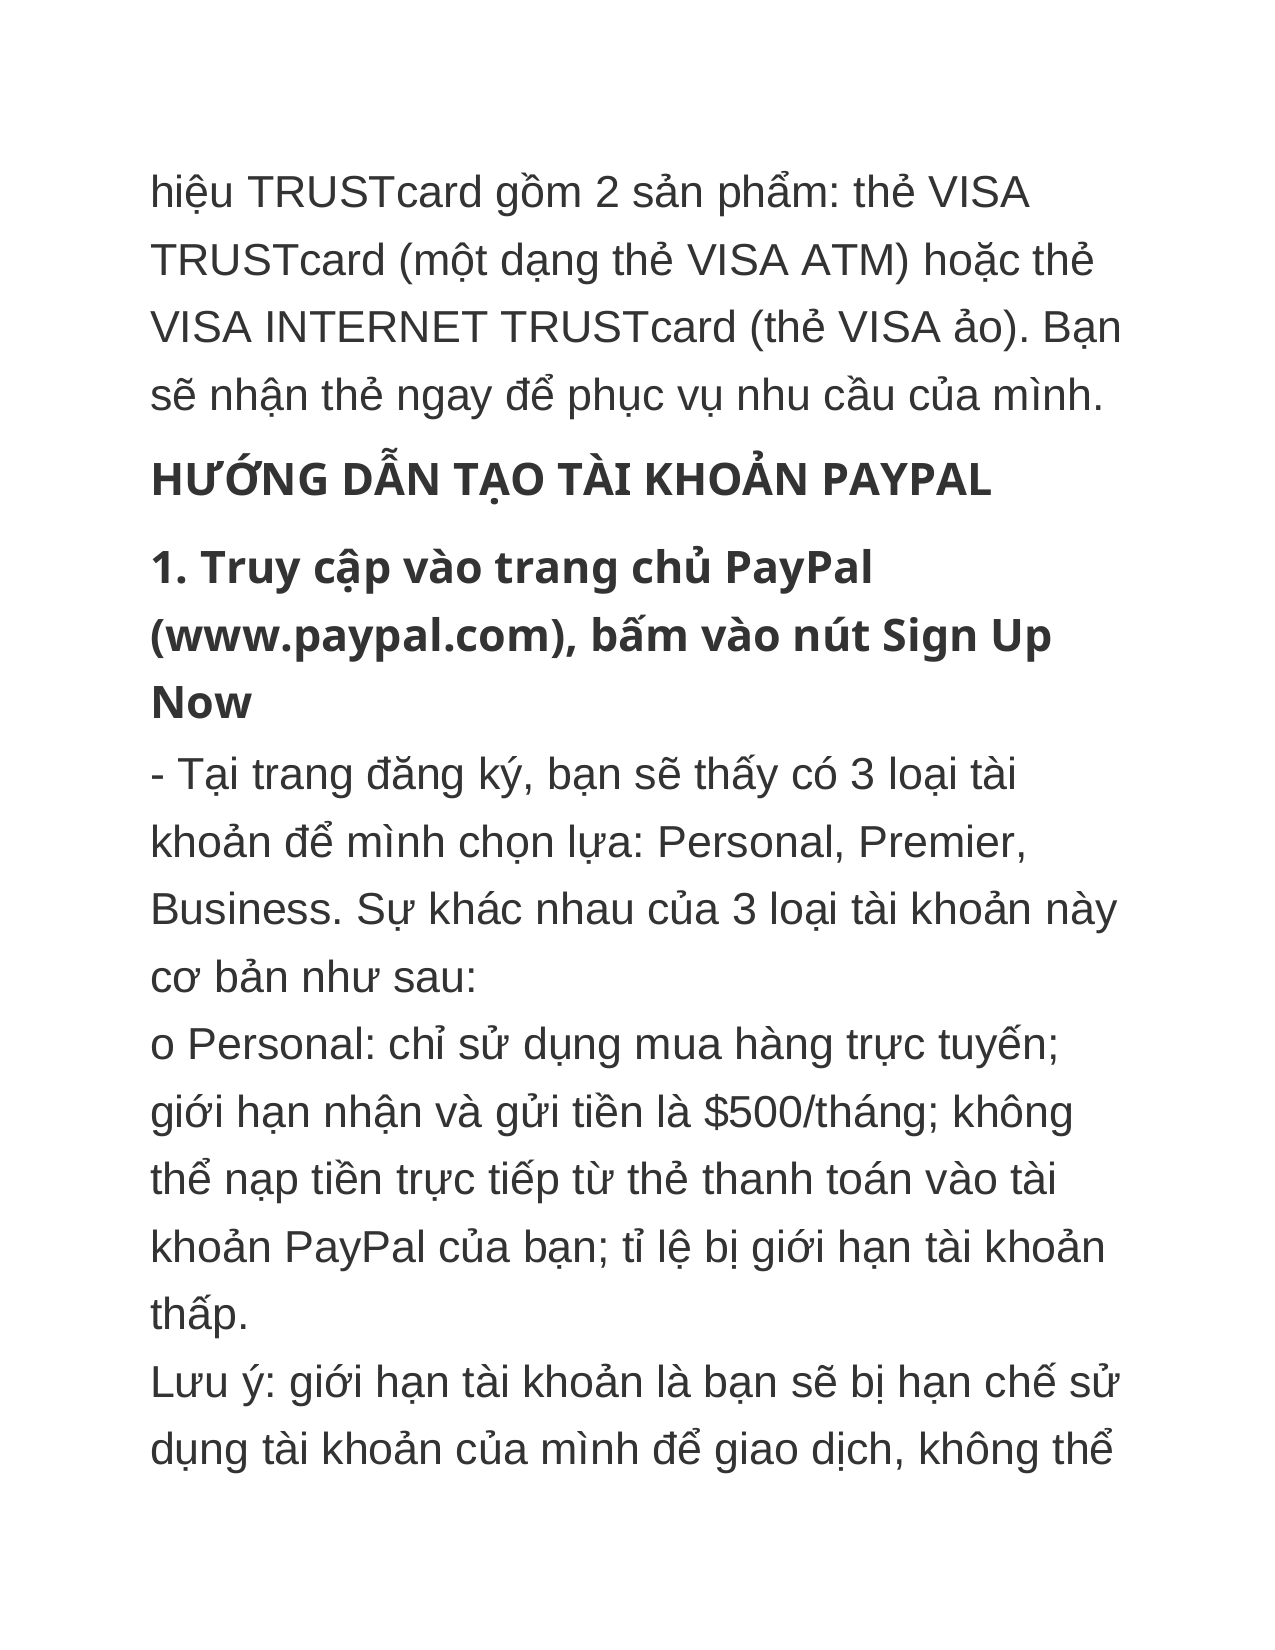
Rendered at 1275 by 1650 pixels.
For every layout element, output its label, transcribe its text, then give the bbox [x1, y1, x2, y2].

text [150, 150, 1125, 420]
text HƯỚNG DẪN TẠO TÀI KHOẢN PAYPAL [150, 441, 1125, 508]
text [150, 529, 1125, 1474]
